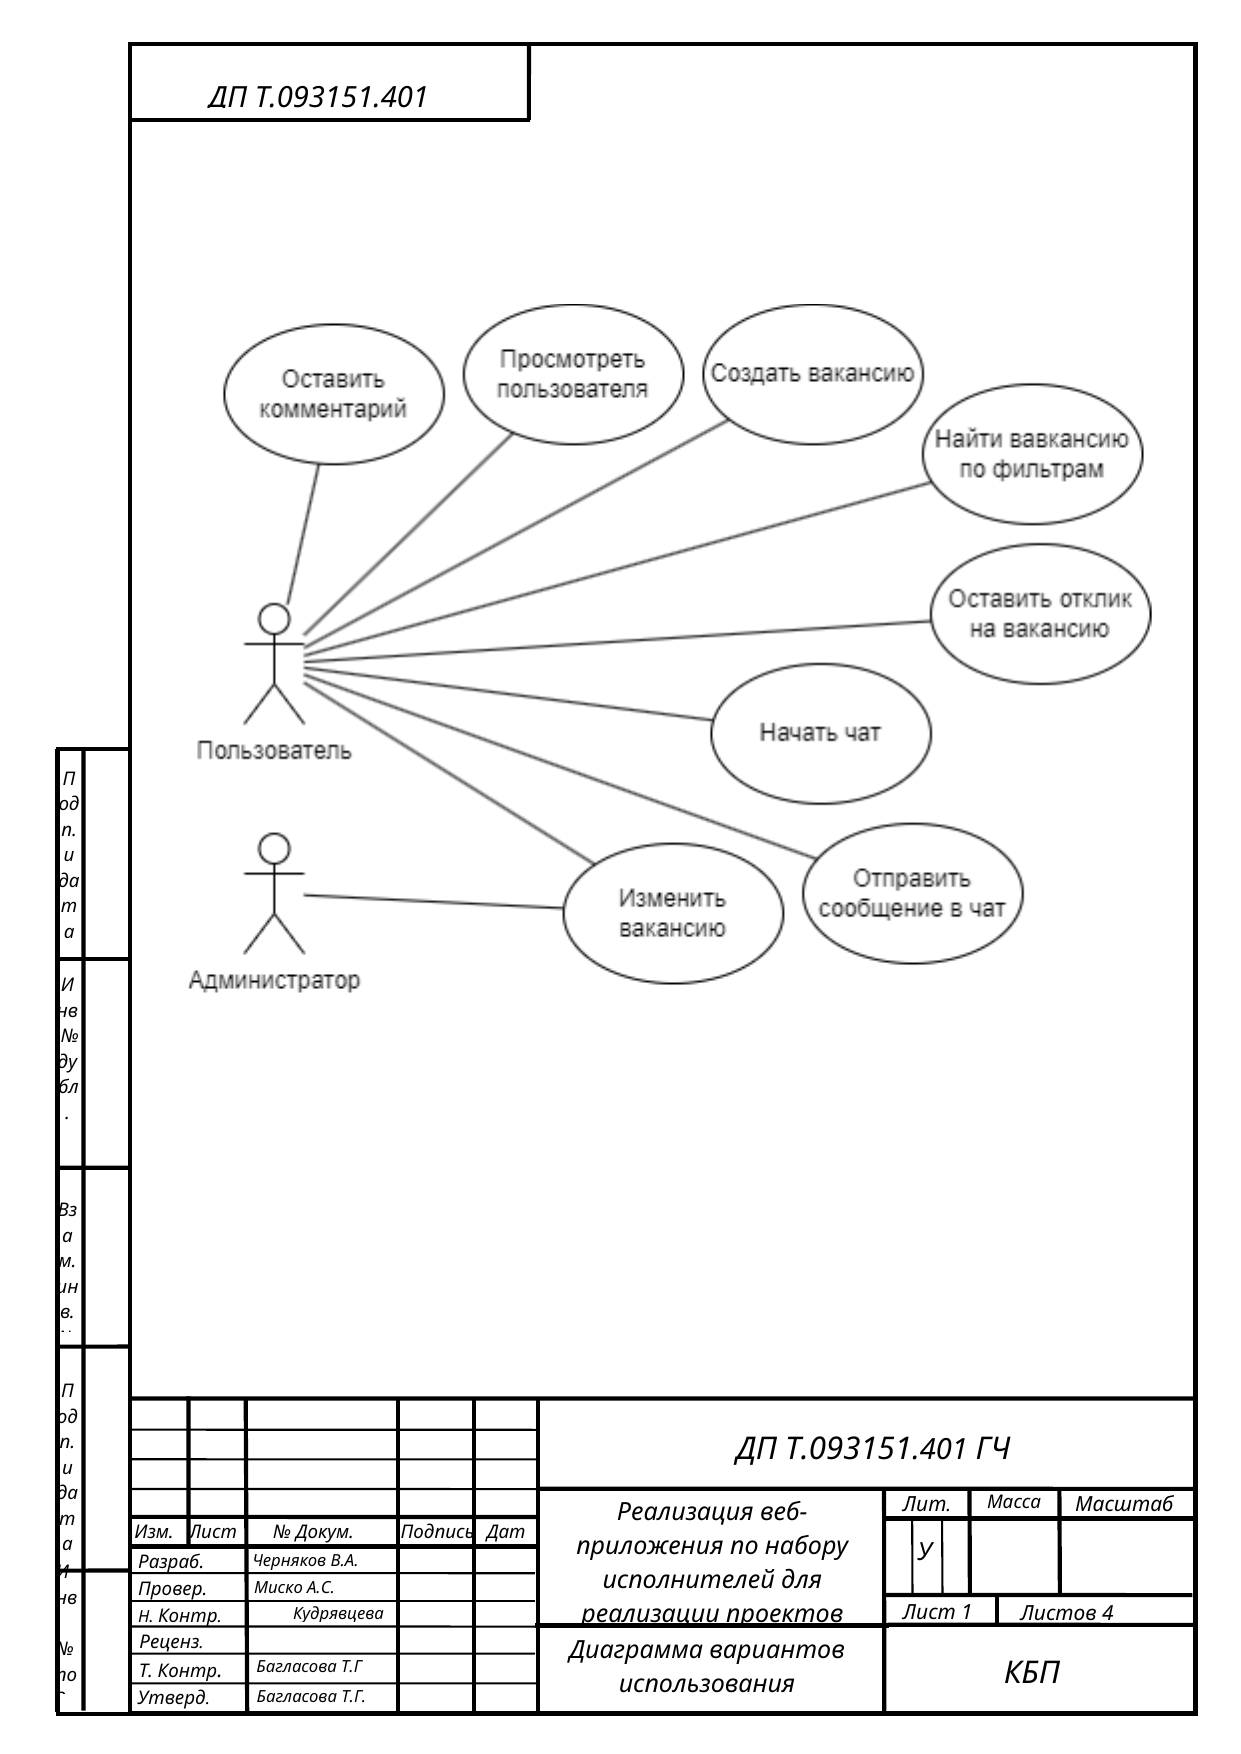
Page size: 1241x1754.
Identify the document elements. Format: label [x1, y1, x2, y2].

picture [188, 304, 1152, 997]
